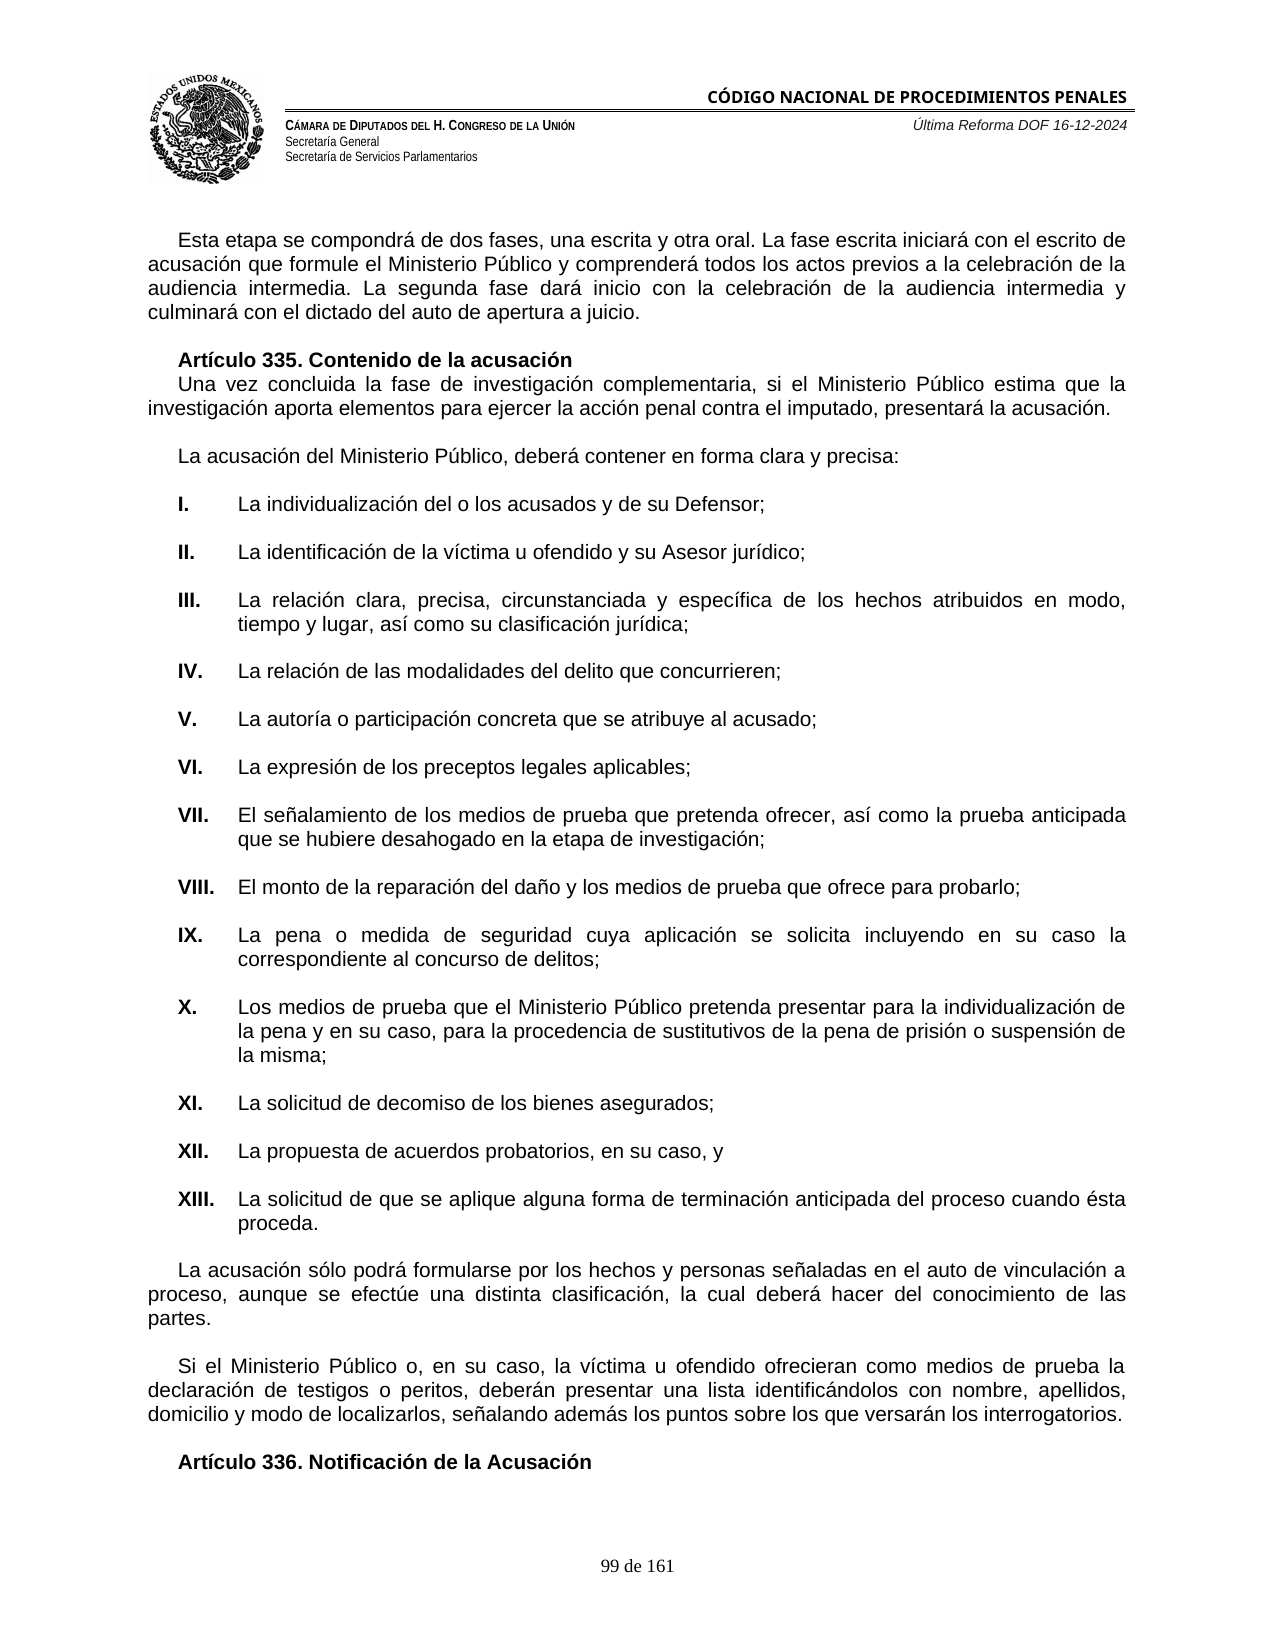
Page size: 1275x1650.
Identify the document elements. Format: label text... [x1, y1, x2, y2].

text II. La identificación de la víctima u ofendido y su Asesor jurídico; [178, 539, 1127, 563]
text IX. La pena o medida de seguridad cuya aplicación se solicita incluyendo en su caso la correspondiente al concurso de delitos; [178, 923, 1127, 971]
text IV. La relación de las modalidades del delito que concurrieren; [178, 659, 1127, 683]
text XI. La solicitud de decomiso de los bienes asegurados; [178, 1091, 1127, 1114]
text XIII. La solicitud de que se aplique alguna forma de terminación anticipada del proceso cuando ésta proceda. [178, 1186, 1127, 1234]
text V. La autoría o participación concreta que se atribuye al acusado; [178, 707, 1127, 731]
text VI. La expresión de los preceptos legales aplicables; [178, 755, 1127, 779]
text Si el Ministerio Público o, en su caso, la víctima u ofendido ofrecieran como medios de prueba la declaración de testigos o peritos, deberán presentar una lista identificándolos con nombre, apellidos, domicilio y modo de localizarlos, señalando además los puntos sobre los que versarán los interrogatorios. [148, 1354, 1127, 1426]
text XII. La propuesta de acuerdos probatorios, en su caso, y [178, 1138, 1127, 1162]
text X. Los medios de prueba que el Ministerio Público pretenda presentar para la individualización de la pena y en su caso, para la procedencia de sustitutivos de la pena de prisión o suspensión de la misma; [178, 995, 1127, 1067]
text Una vez concluida la fase de investigación complementaria, si el Ministerio Público estima que la investigación aporta elementos para ejercer la acción penal contra el imputado, presentará la acusación. [148, 372, 1127, 420]
text VIII. El monto de la reparación del daño y los medios de prueba que ofrece para probarlo; [178, 875, 1127, 899]
text VII. El señalamiento de los medios de prueba que pretenda ofrecer, así como la prueba anticipada que se hubiere desahogado en la etapa de investigación; [178, 803, 1127, 851]
text Esta etapa se compondrá de dos fases, una escrita y otra oral. La fase escrita iniciará con el escrito de acusación que formule el Ministerio Público y comprenderá todos los actos previos a la celebración de la audiencia intermedia. La segunda fase dará inicio con la celebración de la audiencia intermedia y culminará con el dictado del auto de apertura a juicio. [148, 228, 1127, 324]
text La acusación sólo podrá formularse por los hechos y personas señaladas en el auto de vinculación a proceso, aunque se efectúe una distinta clasificación, la cual deberá hacer del conocimiento de las partes. [148, 1258, 1127, 1330]
text La acusación del Ministerio Público, deberá contener en forma clara y precisa: [148, 444, 1127, 468]
text I. La individualización del o los acusados y de su Defensor; [178, 492, 1127, 516]
text Artículo 335. Contenido de la acusación [148, 348, 1127, 372]
text III. La relación clara, precisa, circunstanciada y específica de los hechos atribuidos en modo, tiempo y lugar, así como su clasificación jurídica; [178, 587, 1127, 635]
text Artículo 336. Notificación de la Acusación [148, 1450, 1127, 1474]
